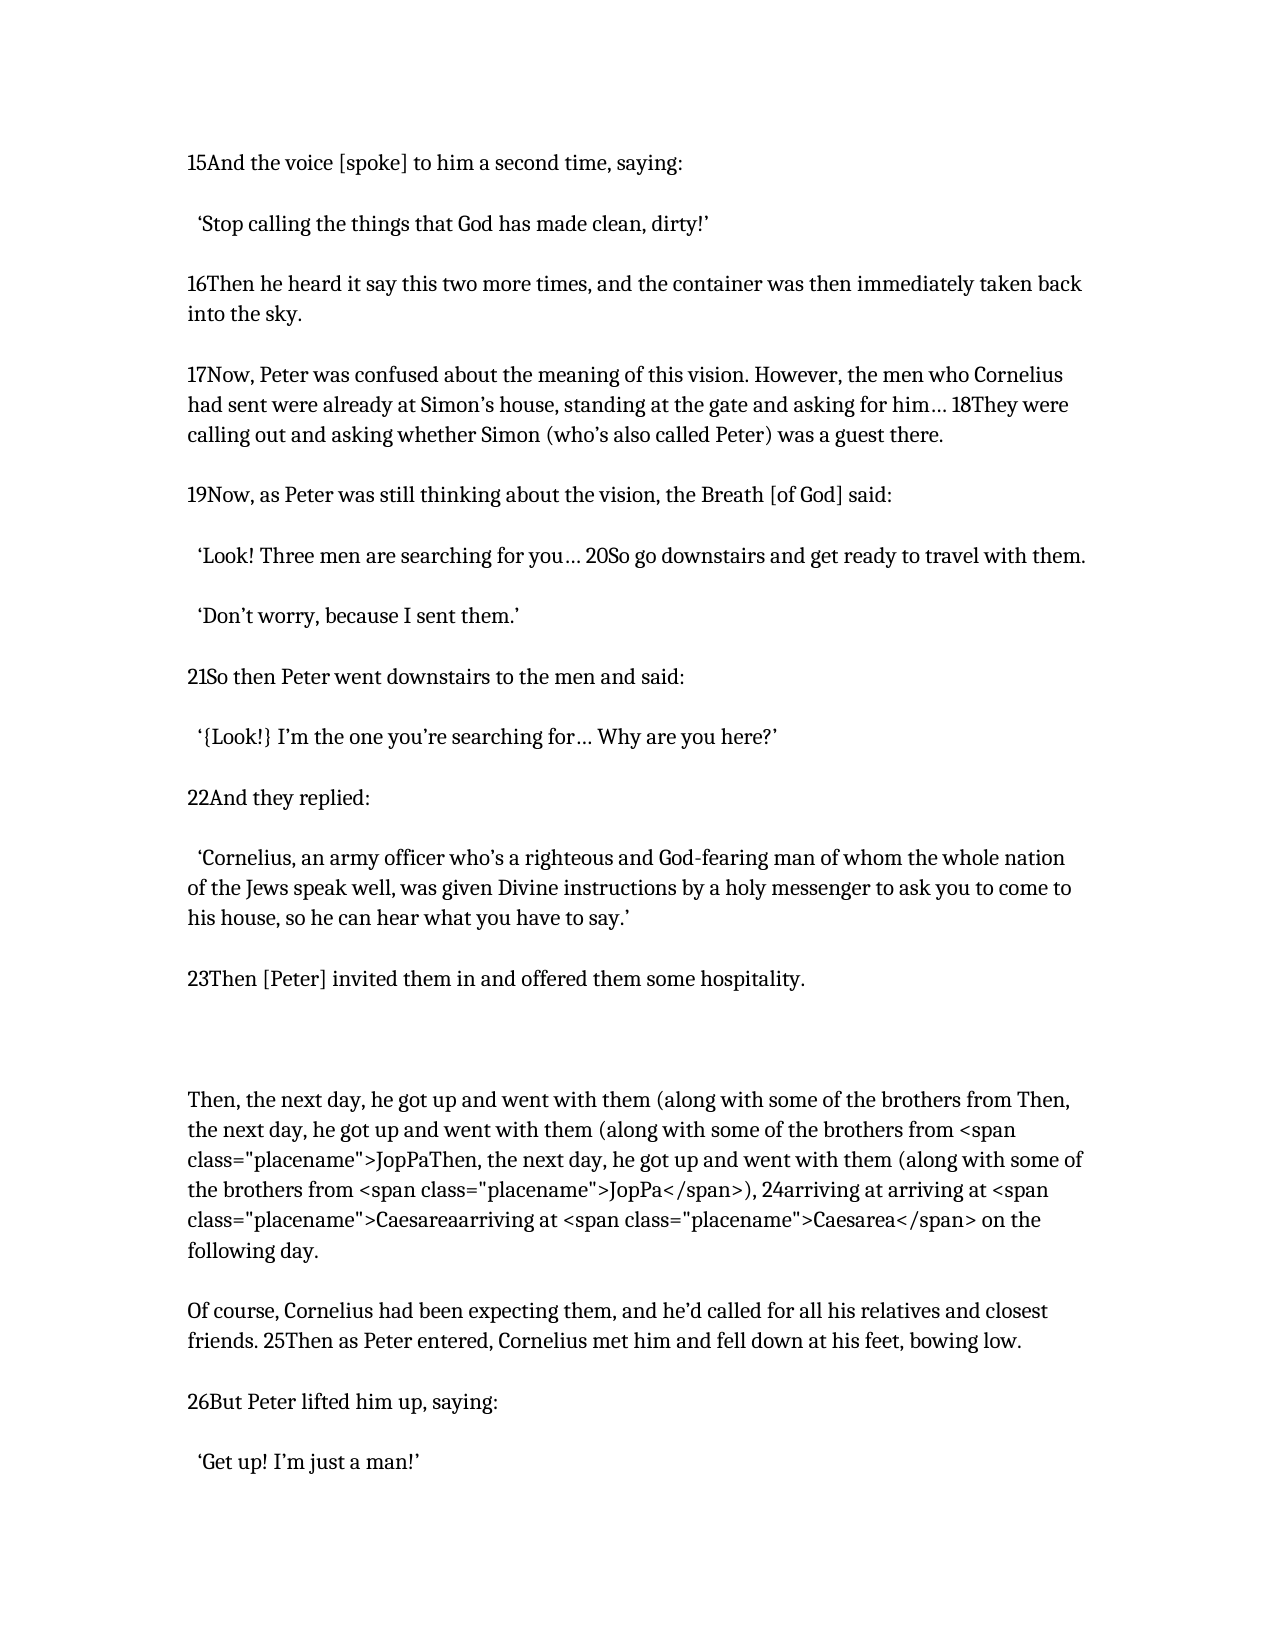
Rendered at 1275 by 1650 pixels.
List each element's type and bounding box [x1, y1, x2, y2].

text [187, 150, 1087, 1475]
